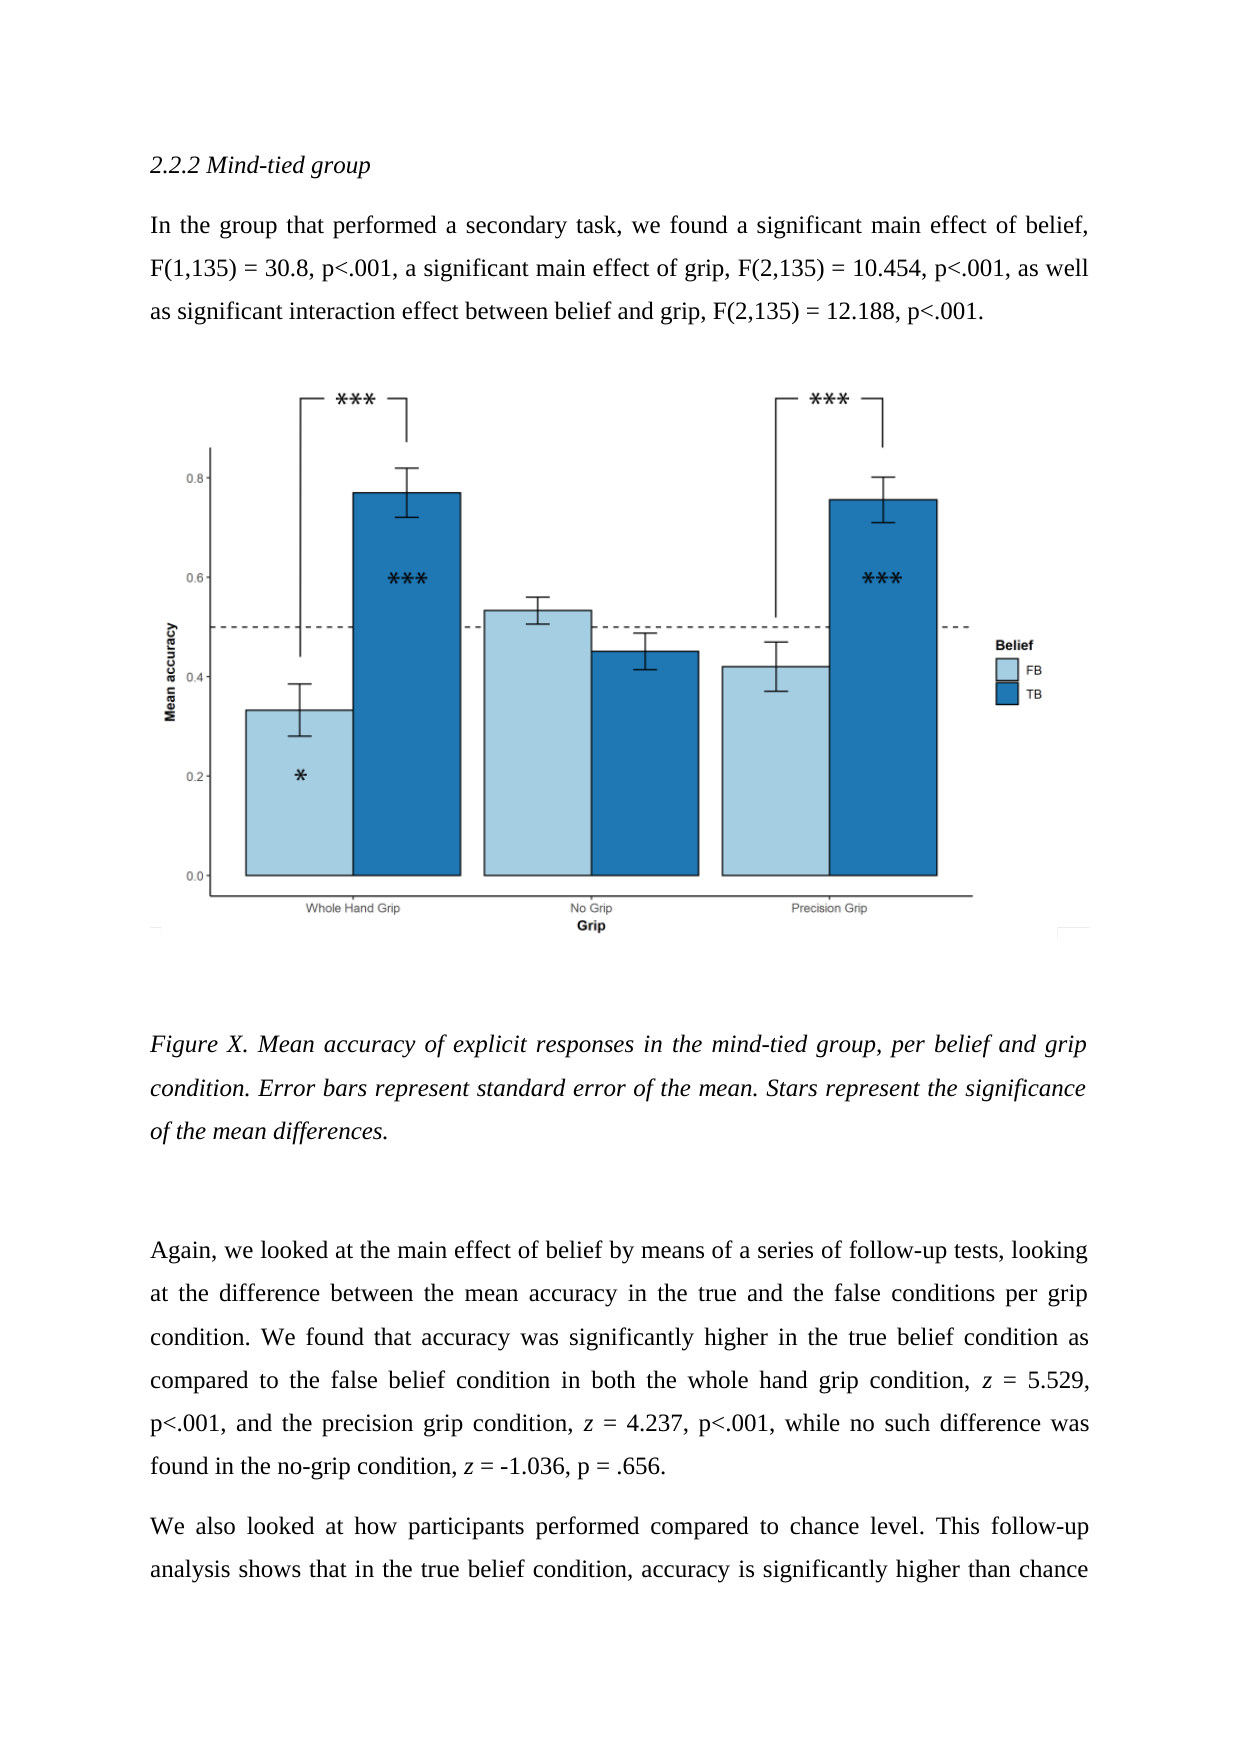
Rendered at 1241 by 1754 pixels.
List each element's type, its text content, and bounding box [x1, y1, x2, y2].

text In the group that performed a secondary task, we found a significant main effect of belief, F(1,135) = 30.8, p<.001, a significant main effect of grip, F(2,135) = 10.454, p<.001, as well as significant interaction effect between belief and grip, F(2,135) = 12.188, p<.001. [150, 210, 1090, 325]
text Again, we looked at the main effect of belief by means of a series of follow-up tests, looking at the difference between the mean accuracy in the true and the false conditions per grip condition. We found that accuracy was significantly higher in the true belief condition as compared to the false belief condition in both the whole hand grip condition, z = 5.529, p<.001, and the precision grip condition, z = 4.237, p<.001, while no such difference was found in the no-grip condition, z = -1.036, p = .656. [150, 1235, 1090, 1480]
picture [150, 355, 1089, 939]
text Figure X. Mean accuracy of explicit responses in the mind-tied group, per belief and grip condition. Error bars represent standard error of the mean. Stars represent the significance of the mean differences. [150, 1029, 1090, 1144]
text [150, 1511, 1090, 1583]
text 2.2.2 Mind-tied group [150, 150, 1090, 179]
